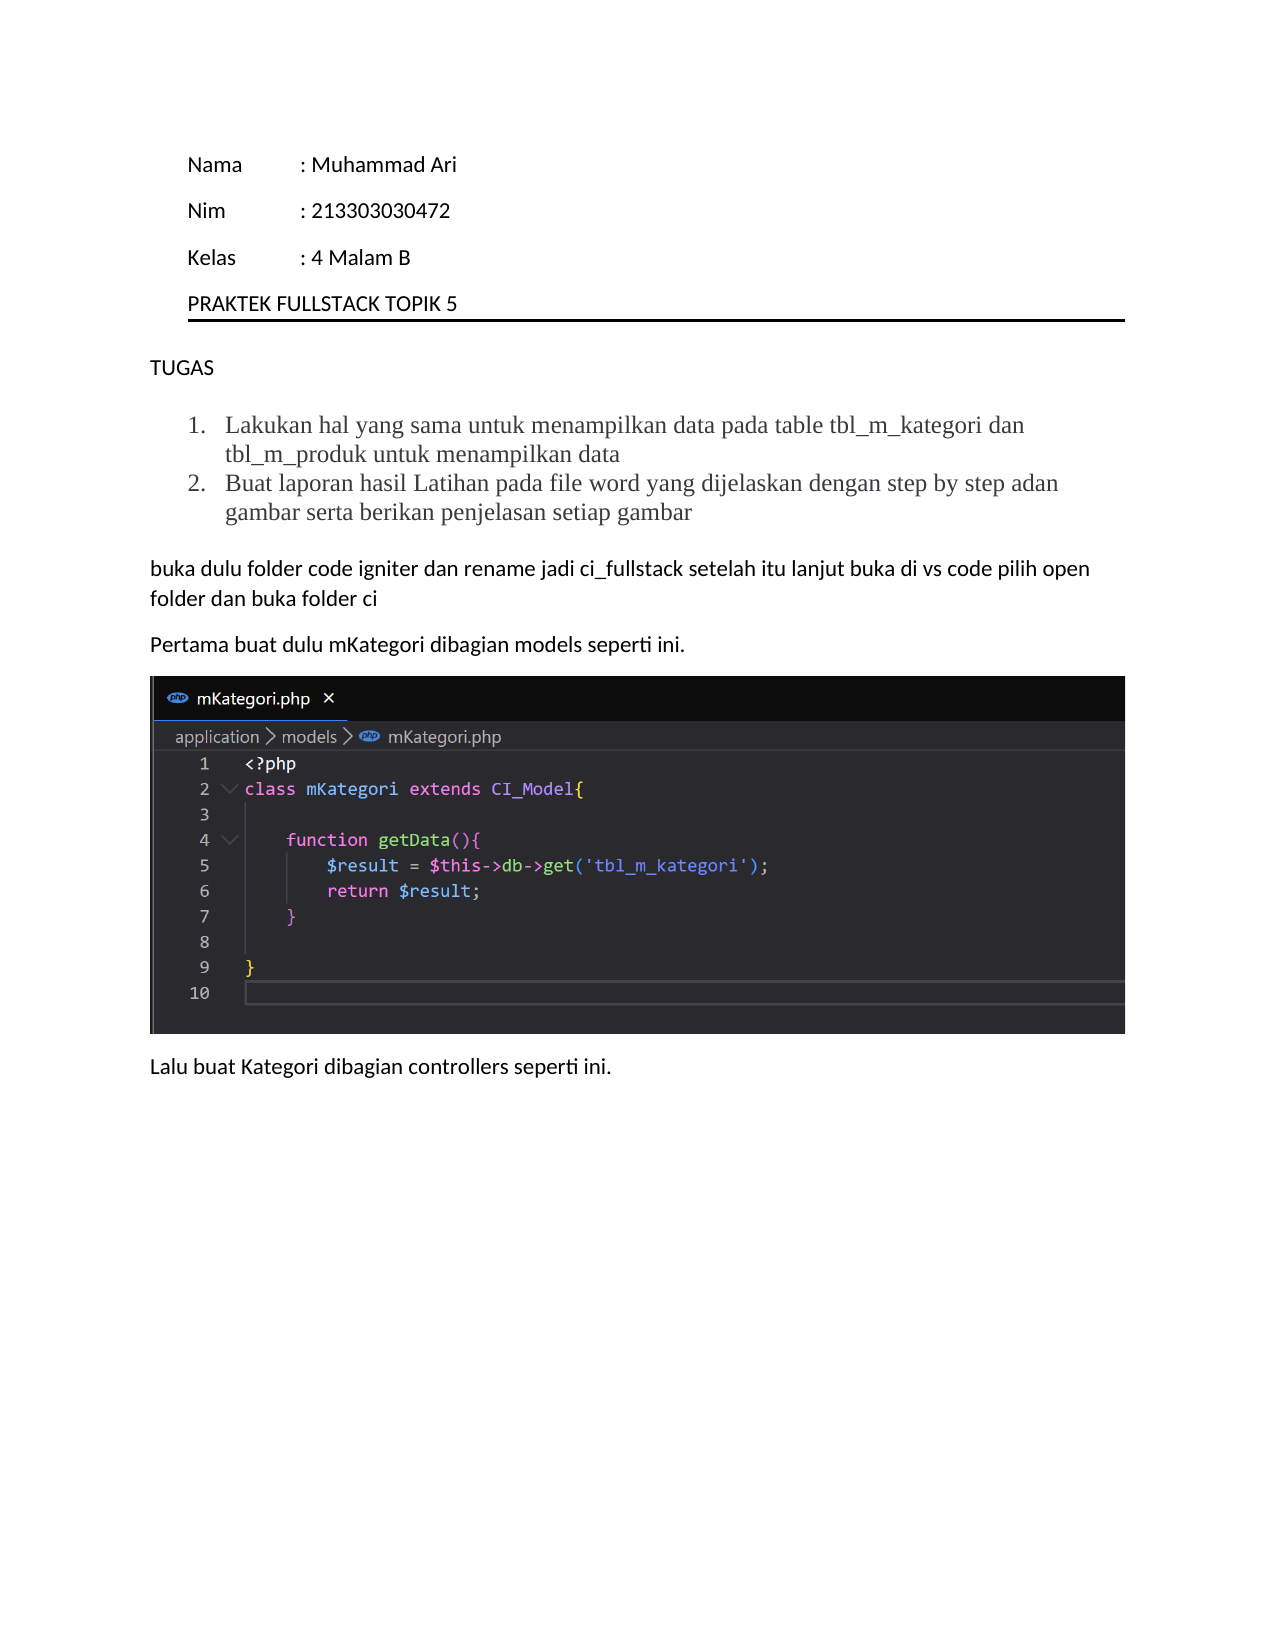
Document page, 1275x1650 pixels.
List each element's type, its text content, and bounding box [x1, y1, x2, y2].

text Nama : Muhammad Ari [187, 150, 1125, 178]
text buka dulu folder code igniter dan rename jadi ci_fullstack setelah itu lanjut buka di vs code pilih open folder dan buka folder ci [150, 554, 1125, 612]
text Lalu buat Kategori dibagian controllers seperti ini. [150, 1052, 1125, 1080]
list Buat laporan hasil Latihan pada file word yang dijelaskan dengan step by step adan gambar serta berikan penjelasan setiap gambar [187, 468, 1125, 525]
text Nim : 213303030472 [187, 196, 1125, 224]
picture [150, 676, 1125, 1034]
text TUGAS [150, 353, 1125, 381]
text Kelas : 4 Malam B [187, 243, 1125, 271]
list Lakukan hal yang sama untuk menampilkan data pada table tbl_m_kategori dan tbl_m_produk untuk menampilkan data [187, 410, 1125, 468]
text Pertama buat dulu mKategori dibagian models seperti ini. [150, 631, 1125, 658]
text PRAKTEK FULLSTACK TOPIK 5 [187, 289, 1125, 322]
